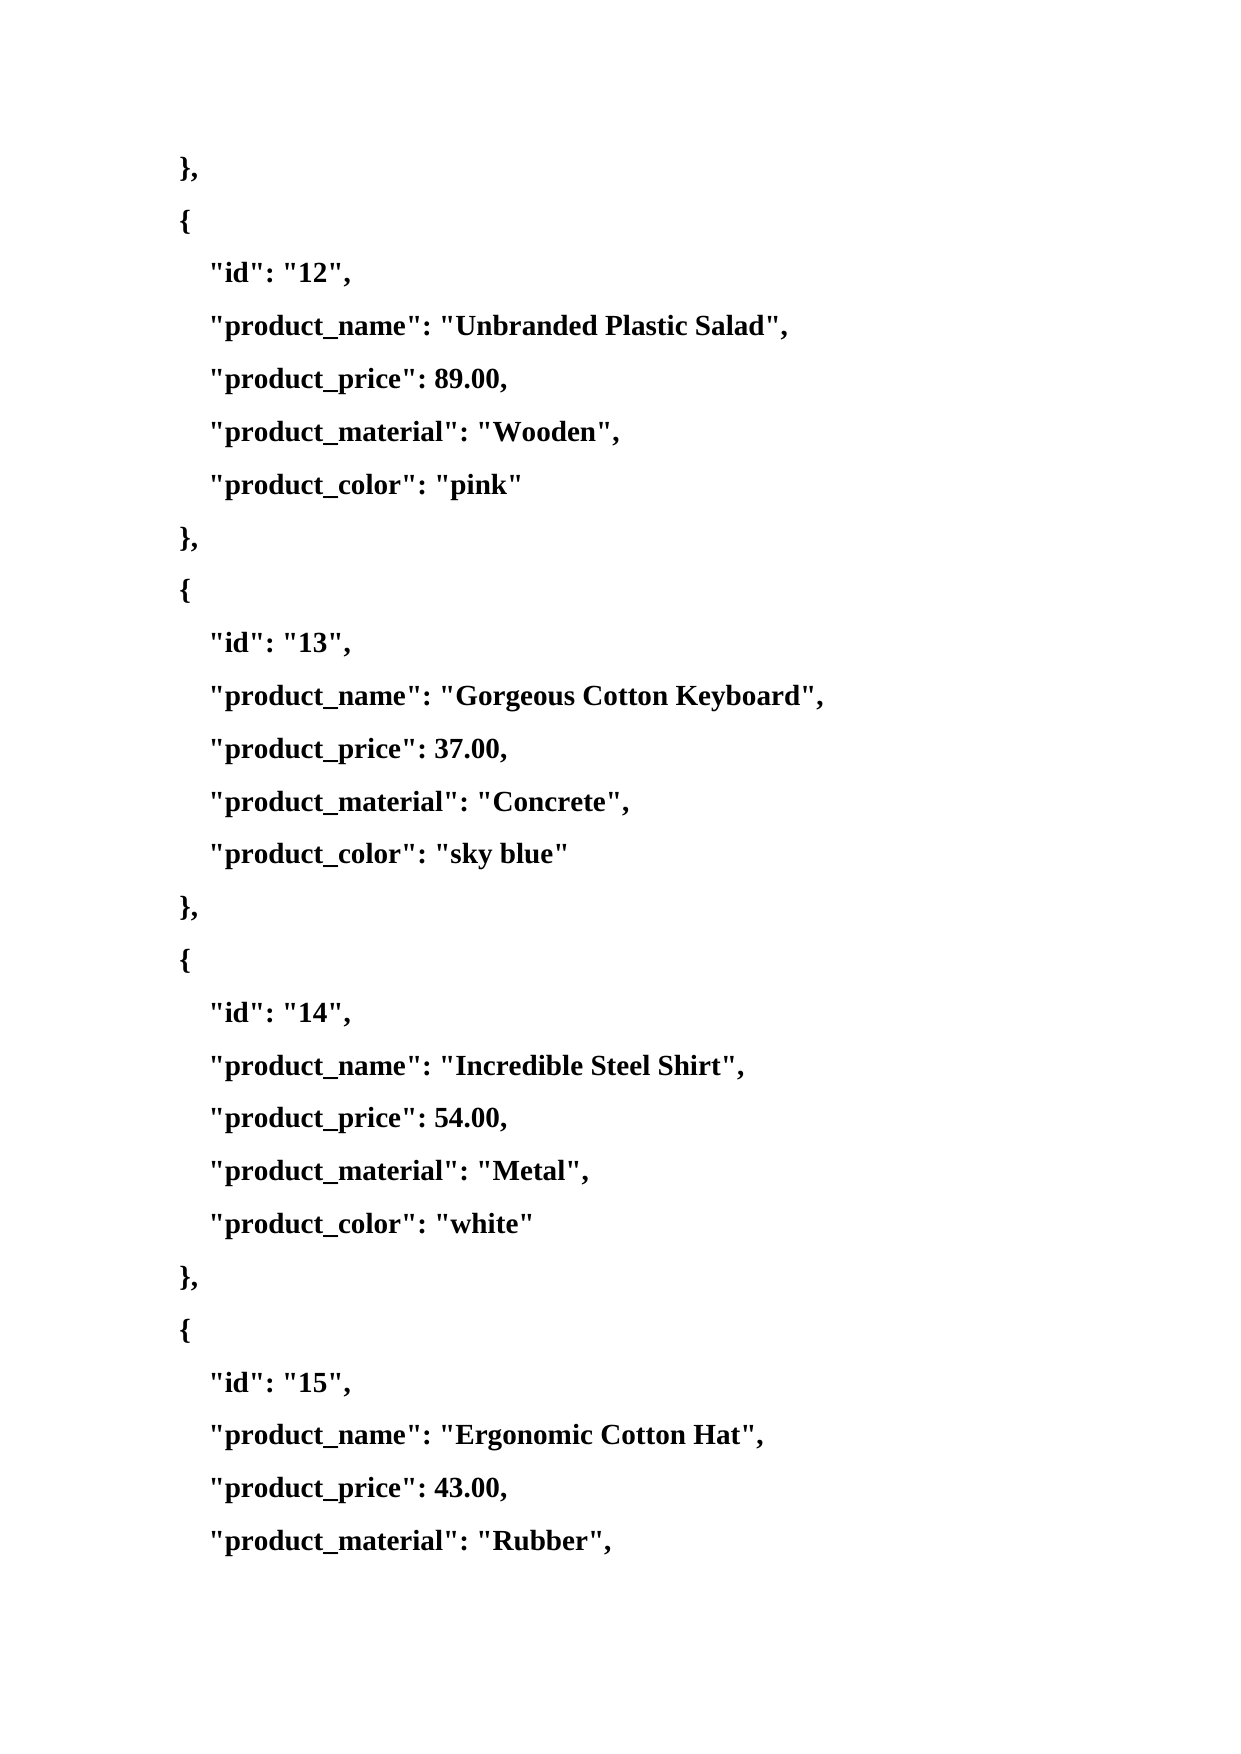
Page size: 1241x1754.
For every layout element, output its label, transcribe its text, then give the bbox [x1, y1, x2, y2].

text "product_color": "sky blue" [150, 837, 1090, 870]
text { [150, 1312, 1090, 1345]
text }, [150, 520, 1090, 553]
text { [150, 203, 1090, 236]
text "product_price": 43.00, [150, 1470, 1090, 1504]
text }, [150, 150, 1090, 183]
text "id": "14", [150, 995, 1090, 1028]
text { [150, 572, 1090, 606]
text "product_price": 54.00, [150, 1101, 1090, 1134]
text "product_name": "Incredible Steel Shirt", [150, 1048, 1090, 1081]
text { [150, 942, 1090, 976]
text "product_material": "Wooden", [150, 414, 1090, 448]
text "product_price": 37.00, [150, 731, 1090, 764]
text "product_name": "Gorgeous Cotton Keyboard", [150, 678, 1090, 712]
text "id": "12", [150, 256, 1090, 289]
text "product_price": 89.00, [150, 361, 1090, 395]
text "product_name": "Unbranded Plastic Salad", [150, 308, 1090, 342]
text "product_material": "Metal", [150, 1153, 1090, 1187]
text "id": "15", [150, 1365, 1090, 1398]
text "product_material": "Rubber", [150, 1523, 1090, 1557]
text "product_name": "Ergonomic Cotton Hat", [150, 1417, 1090, 1451]
text }, [150, 1259, 1090, 1293]
text "product_color": "white" [150, 1206, 1090, 1240]
text "product_color": "pink" [150, 467, 1090, 500]
text "product_material": "Concrete", [150, 784, 1090, 817]
text }, [150, 889, 1090, 923]
text "id": "13", [150, 625, 1090, 659]
